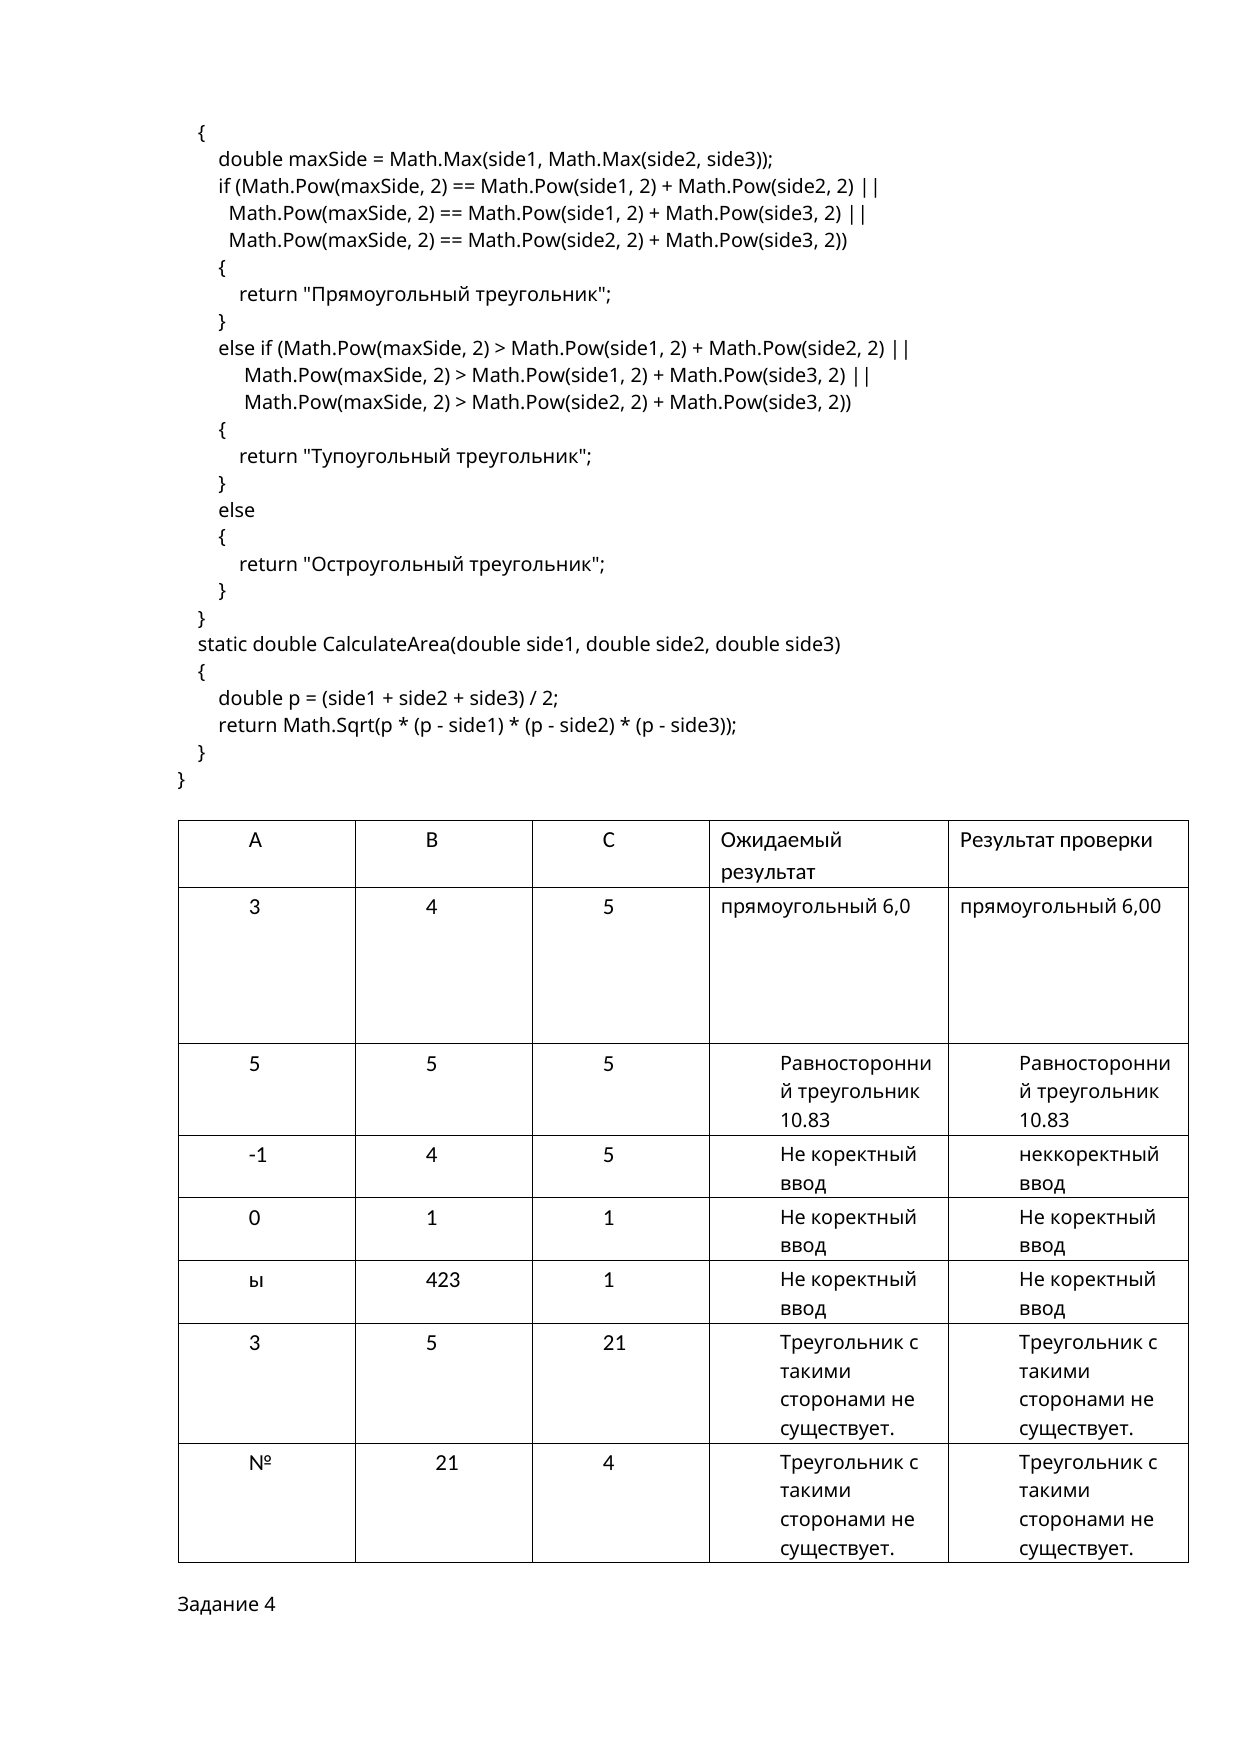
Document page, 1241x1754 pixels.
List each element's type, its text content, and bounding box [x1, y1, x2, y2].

table_cell Треугольник с такими сторонами не существует. [949, 1444, 1188, 1562]
table_cell 5 [533, 1136, 709, 1197]
table_cell Не коректный ввод [710, 1136, 948, 1197]
text } [177, 307, 1152, 334]
table_cell 5 [533, 888, 709, 1043]
text } [177, 469, 1152, 496]
text return "Остроугольный треугольник"; [177, 550, 1152, 577]
table_cell Треугольник с такими сторонами не существует. [710, 1324, 948, 1442]
text Задание 4 [177, 1590, 1152, 1617]
table_header Ожидаемый результат [710, 821, 948, 887]
text return Math.Sqrt(p * (p - side1) * (p - side2) * (p - side3)); [177, 712, 1152, 739]
table_cell Треугольник с такими сторонами не существует. [949, 1324, 1188, 1442]
table_cell 1 [356, 1198, 532, 1260]
text Math.Pow(maxSide, 2) > Math.Pow(side1, 2) + Math.Pow(side3, 2) || [177, 361, 1152, 388]
text } [177, 739, 1152, 766]
text static double CalculateArea(double side1, double side2, double side3) [177, 631, 1152, 658]
text else if (Math.Pow(maxSide, 2) > Math.Pow(side1, 2) + Math.Pow(side2, 2) || [177, 334, 1152, 361]
text double maxSide = Math.Max(side1, Math.Max(side2, side3)); [177, 145, 1152, 172]
table_cell Не коректный ввод [710, 1198, 948, 1260]
table_cell 1 [533, 1261, 709, 1323]
table_cell Не коректный ввод [949, 1261, 1188, 1323]
table_cell 4 [356, 1136, 532, 1197]
table_cell -1 [179, 1136, 355, 1197]
text } [177, 577, 1152, 604]
text { [177, 523, 1152, 550]
table_cell 5 [356, 1324, 532, 1442]
text if (Math.Pow(maxSide, 2) == Math.Pow(side1, 2) + Math.Pow(side2, 2) || [177, 172, 1152, 199]
table_cell 1 [533, 1198, 709, 1260]
table_header В [356, 821, 532, 887]
table_header С [533, 821, 709, 887]
table_cell неккоректный ввод [949, 1136, 1188, 1197]
table_cell прямоугольный 6,0 [710, 888, 948, 1043]
text return "Тупоугольный треугольник"; [177, 442, 1152, 469]
text Math.Pow(maxSide, 2) > Math.Pow(side2, 2) + Math.Pow(side3, 2)) [177, 388, 1152, 415]
table_cell 4 [533, 1444, 709, 1562]
table_cell 21 [533, 1324, 709, 1442]
text { [177, 253, 1152, 280]
table_cell Треугольник с такими сторонами не существует. [710, 1444, 948, 1562]
table_cell прямоугольный 6,00 [949, 888, 1188, 1043]
text { [177, 658, 1152, 685]
table_cell 5 [356, 1044, 532, 1134]
text Math.Pow(maxSide, 2) == Math.Pow(side1, 2) + Math.Pow(side3, 2) || [177, 199, 1152, 226]
text Math.Pow(maxSide, 2) == Math.Pow(side2, 2) + Math.Pow(side3, 2)) [177, 226, 1152, 253]
table_header Результат проверки [949, 821, 1188, 887]
table_cell № [179, 1444, 355, 1562]
table_cell 0 [179, 1198, 355, 1260]
table_cell ы [179, 1261, 355, 1323]
text { [177, 118, 1152, 145]
table_header А [179, 821, 355, 887]
text } [177, 604, 1152, 631]
table_cell 423 [356, 1261, 532, 1323]
table_cell 5 [533, 1044, 709, 1134]
text { [177, 415, 1152, 442]
table_cell 5 [179, 1044, 355, 1134]
table_cell 3 [179, 888, 355, 1043]
table_cell 3 [179, 1324, 355, 1442]
table_cell Не коректный ввод [949, 1198, 1188, 1260]
table_cell Равносторонний треугольник 10.83 [949, 1044, 1188, 1134]
table_cell Не коректный ввод [710, 1261, 948, 1323]
text else [177, 496, 1152, 523]
table_cell 21 [356, 1444, 532, 1562]
text return "Прямоугольный треугольник"; [177, 280, 1152, 307]
table_cell Равносторонний треугольник 10.83 [710, 1044, 948, 1134]
table_cell 4 [356, 888, 532, 1043]
text } [177, 766, 1152, 793]
text double p = (side1 + side2 + side3) / 2; [177, 685, 1152, 712]
